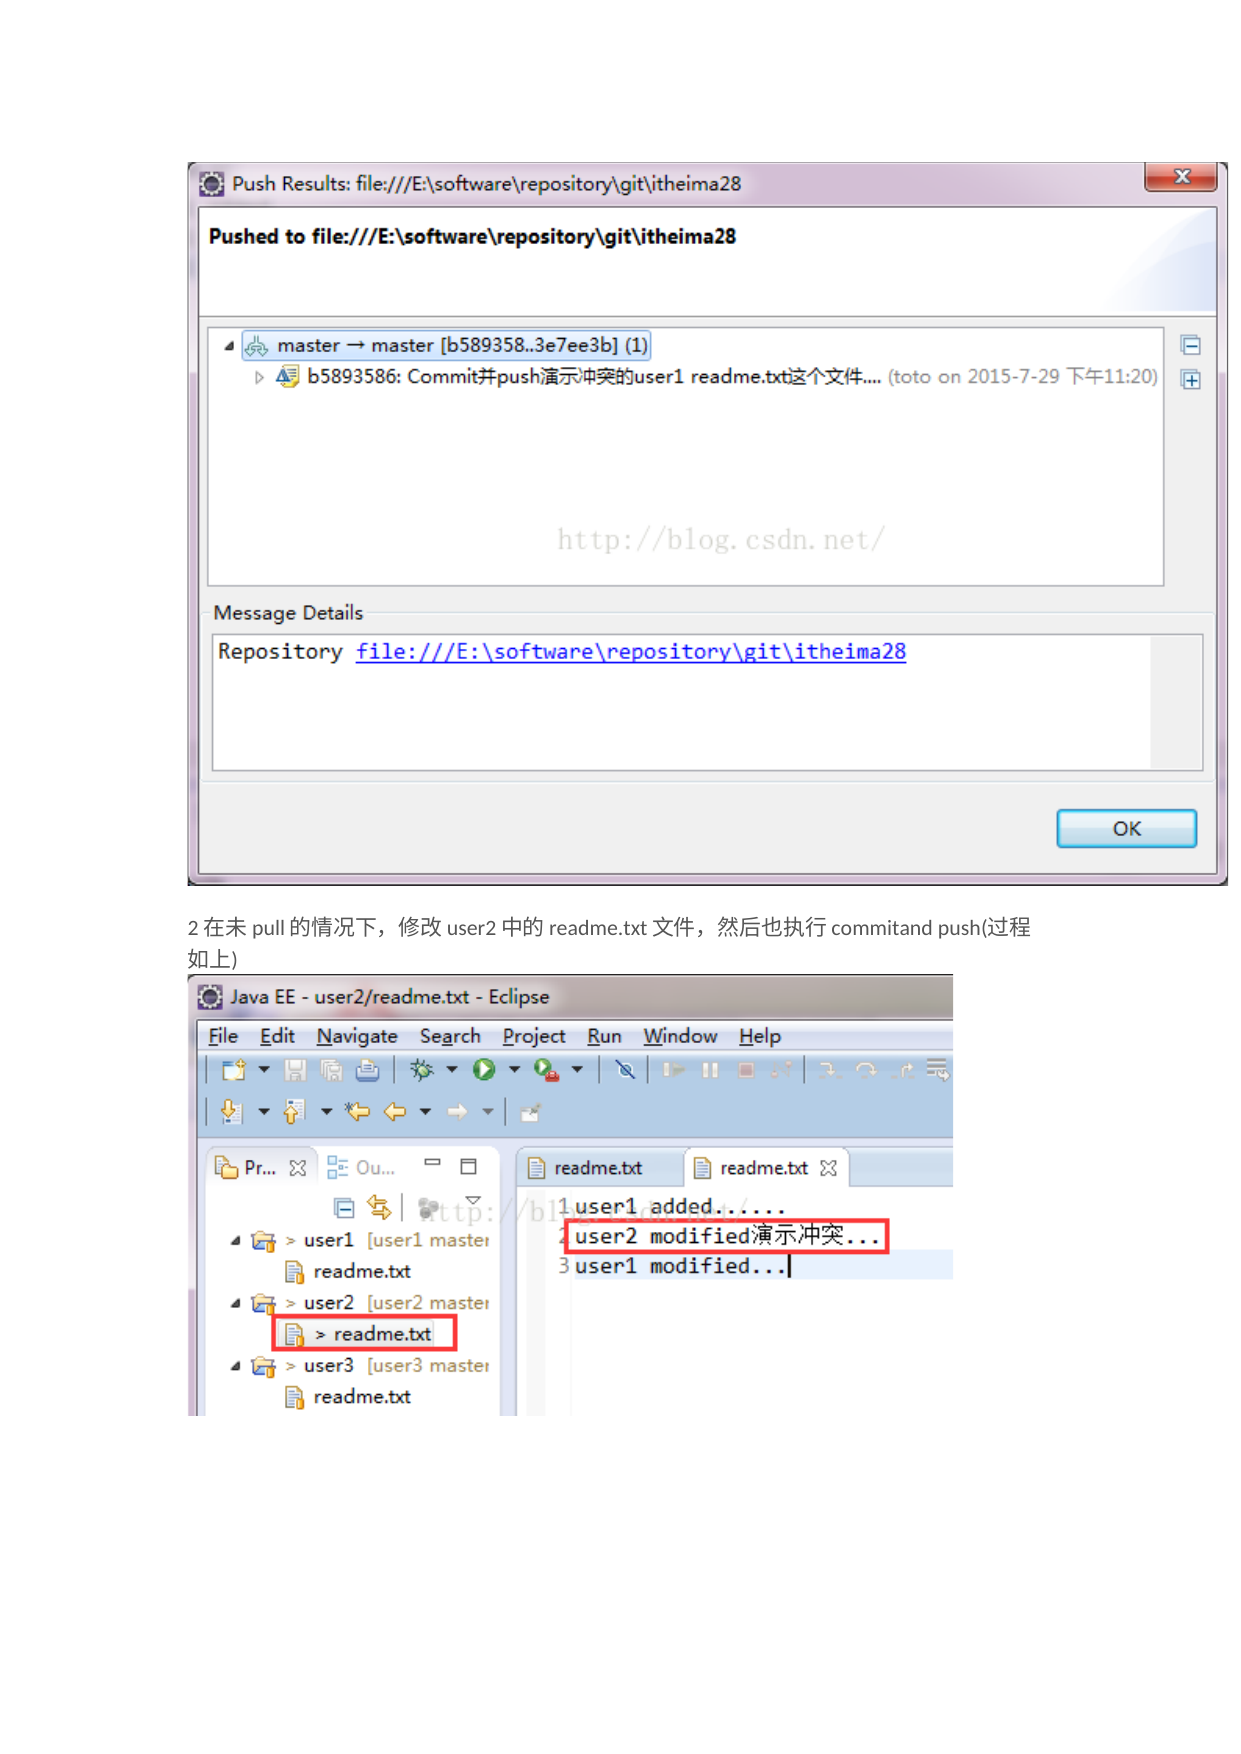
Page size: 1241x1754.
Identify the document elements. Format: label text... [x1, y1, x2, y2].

text 2 在未pull的情况下，修改user2中的readme.txt文件，然后也执行commitand push(过程如上) [187, 909, 1053, 974]
picture [187, 974, 954, 1416]
picture [187, 162, 1229, 886]
